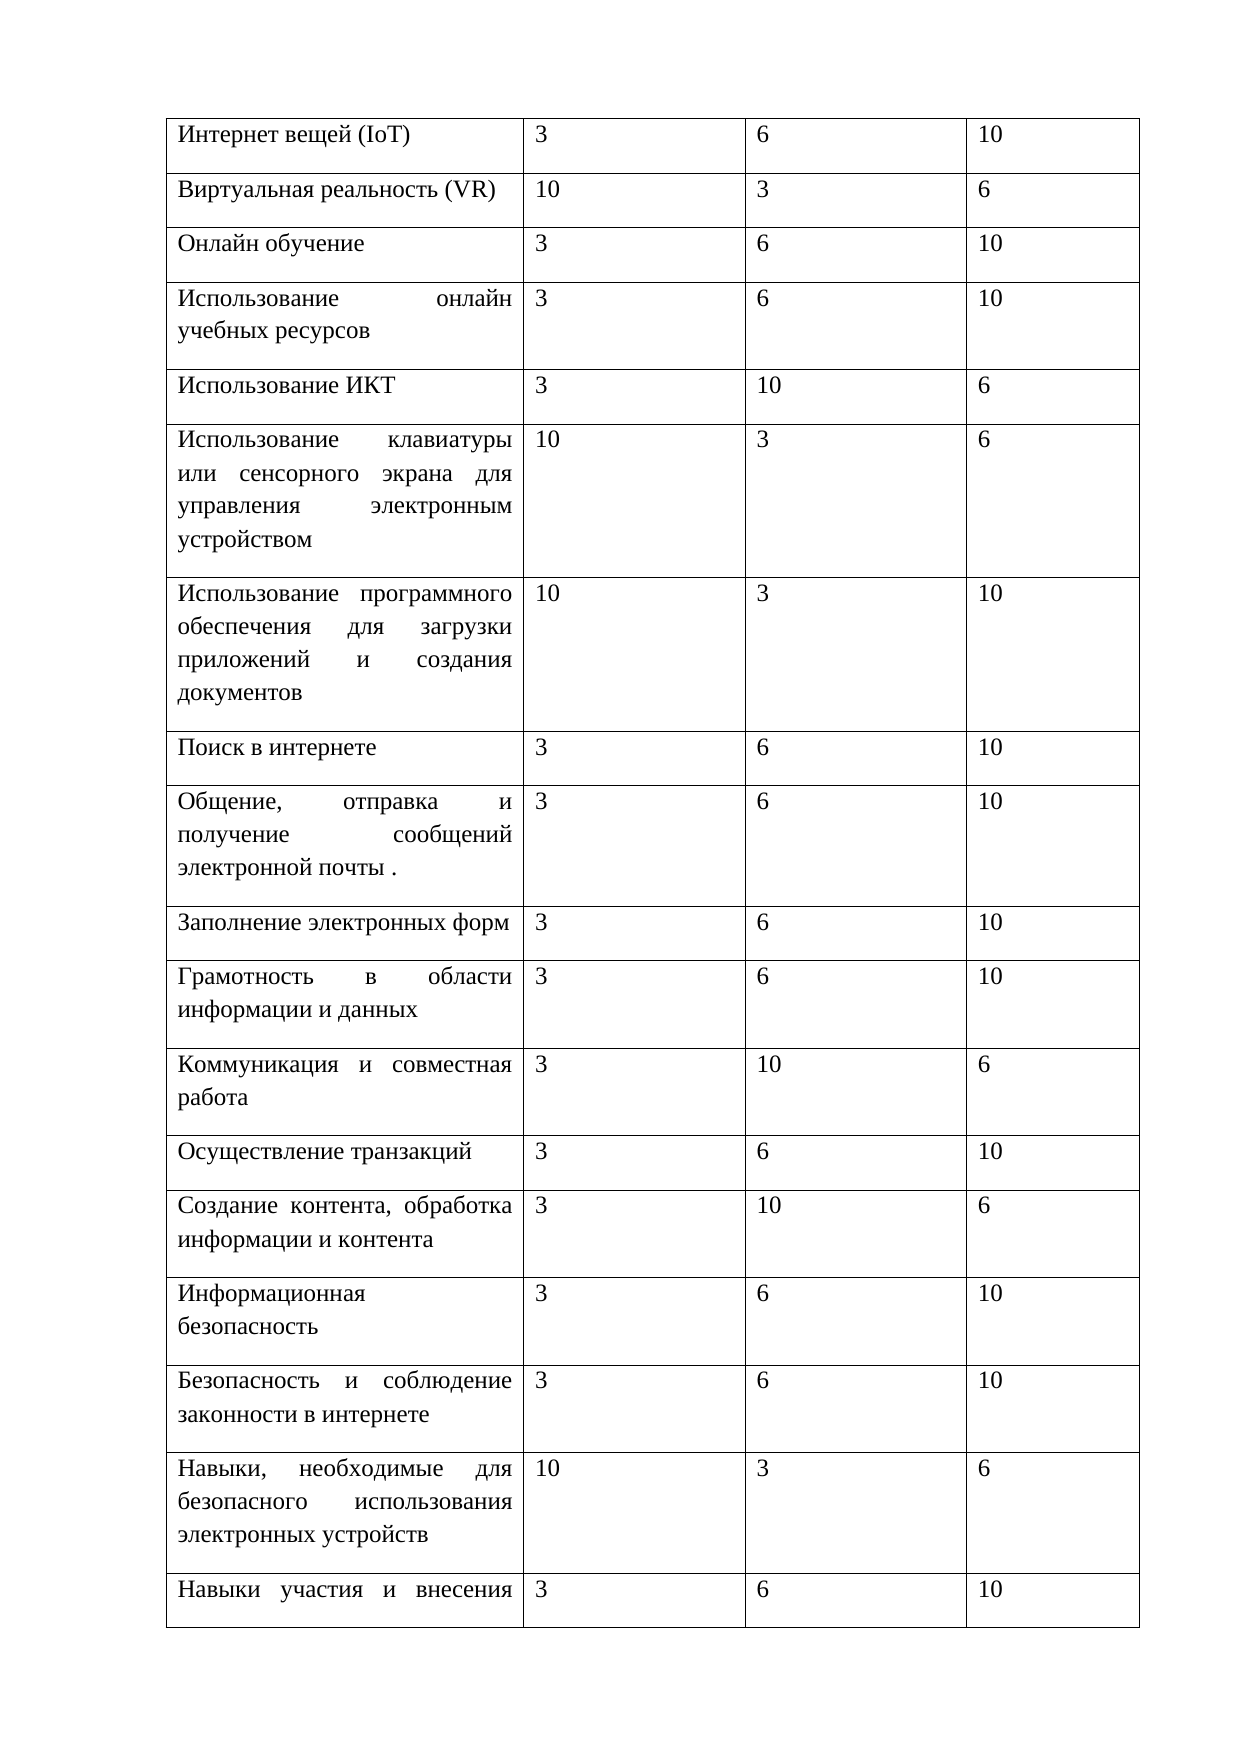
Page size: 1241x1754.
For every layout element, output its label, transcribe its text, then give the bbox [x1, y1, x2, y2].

table_cell 6 [967, 174, 1139, 227]
table_cell 6 [746, 907, 966, 960]
table_cell 3 [746, 425, 966, 577]
table_cell 6 [746, 786, 966, 906]
table_cell 6 [967, 1191, 1139, 1277]
table_cell 10 [967, 1278, 1139, 1364]
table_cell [167, 1574, 523, 1627]
table_cell 3 [746, 1453, 966, 1573]
table_cell Информационная безопасность [167, 1278, 523, 1364]
table_cell Онлайн обучение [167, 228, 523, 282]
table_cell 6 [967, 370, 1139, 423]
table_cell Осуществление транзакций [167, 1136, 523, 1189]
table_cell 10 [746, 1049, 966, 1135]
table_cell Безопасность и соблюдение законности в интернете [167, 1366, 523, 1452]
table_cell 3 [524, 228, 745, 282]
table_cell 6 [746, 1278, 966, 1364]
table_cell Общение, отправка и получение сообщений электронной почты . [167, 786, 523, 906]
table_cell 6 [746, 119, 966, 173]
table_cell 10 [967, 786, 1139, 906]
table_cell 10 [967, 907, 1139, 960]
table_cell 3 [524, 1049, 745, 1135]
table_cell Интернет вещей (IoT) [167, 119, 523, 173]
table_cell 10 [746, 370, 966, 423]
table_cell 6 [967, 1453, 1139, 1573]
table_cell 6 [746, 1574, 966, 1627]
table_cell Коммуникация и совместная работа [167, 1049, 523, 1135]
table_cell 10 [524, 174, 745, 227]
table_cell 10 [967, 1136, 1139, 1189]
table_cell 3 [524, 961, 745, 1048]
table_cell 10 [967, 961, 1139, 1048]
table_cell 3 [524, 283, 745, 369]
table_cell 3 [524, 1136, 745, 1189]
table_cell 3 [524, 1574, 745, 1627]
table_cell 3 [524, 370, 745, 423]
table_cell 10 [967, 1366, 1139, 1452]
table_cell 6 [746, 961, 966, 1048]
table_cell 6 [967, 1049, 1139, 1135]
table_cell Использование клавиатуры или сенсорного экрана для управления электронным устройством [167, 425, 523, 577]
table_cell Поиск в интернете [167, 732, 523, 785]
table_cell Использование онлайн учебных ресурсов [167, 283, 523, 369]
table_cell 3 [524, 1191, 745, 1277]
table_cell 10 [524, 1453, 745, 1573]
table_cell Заполнение электронных форм [167, 907, 523, 960]
table_cell 3 [524, 907, 745, 960]
table_cell 6 [746, 1366, 966, 1452]
table_cell Создание контента, обработка информации и контента [167, 1191, 523, 1277]
table_cell 10 [967, 283, 1139, 369]
table_cell Навыки, необходимые для безопасного использования электронных устройств [167, 1453, 523, 1573]
table_cell 10 [967, 1574, 1139, 1627]
table_cell Использование программного обеспечения для загрузки приложений и создания документов [167, 578, 523, 731]
table_cell 6 [746, 1136, 966, 1189]
table_cell 3 [524, 1278, 745, 1364]
table_cell 3 [746, 578, 966, 731]
table_cell 6 [967, 425, 1139, 577]
table_cell 10 [524, 425, 745, 577]
table_cell 10 [524, 578, 745, 731]
table_cell 3 [746, 174, 966, 227]
table_cell 10 [967, 732, 1139, 785]
table_cell 10 [967, 228, 1139, 282]
table_cell Грамотность в области информации и данных [167, 961, 523, 1048]
table_cell 10 [746, 1191, 966, 1277]
table_cell 3 [524, 119, 745, 173]
table_cell 6 [746, 228, 966, 282]
table_cell 6 [746, 732, 966, 785]
table_cell 10 [967, 578, 1139, 731]
table_cell 3 [524, 786, 745, 906]
table_cell Использование ИКТ [167, 370, 523, 423]
table_cell Виртуальная реальность (VR) [167, 174, 523, 227]
table_cell 6 [746, 283, 966, 369]
table_cell 10 [967, 119, 1139, 173]
table_cell 3 [524, 732, 745, 785]
table_cell 3 [524, 1366, 745, 1452]
